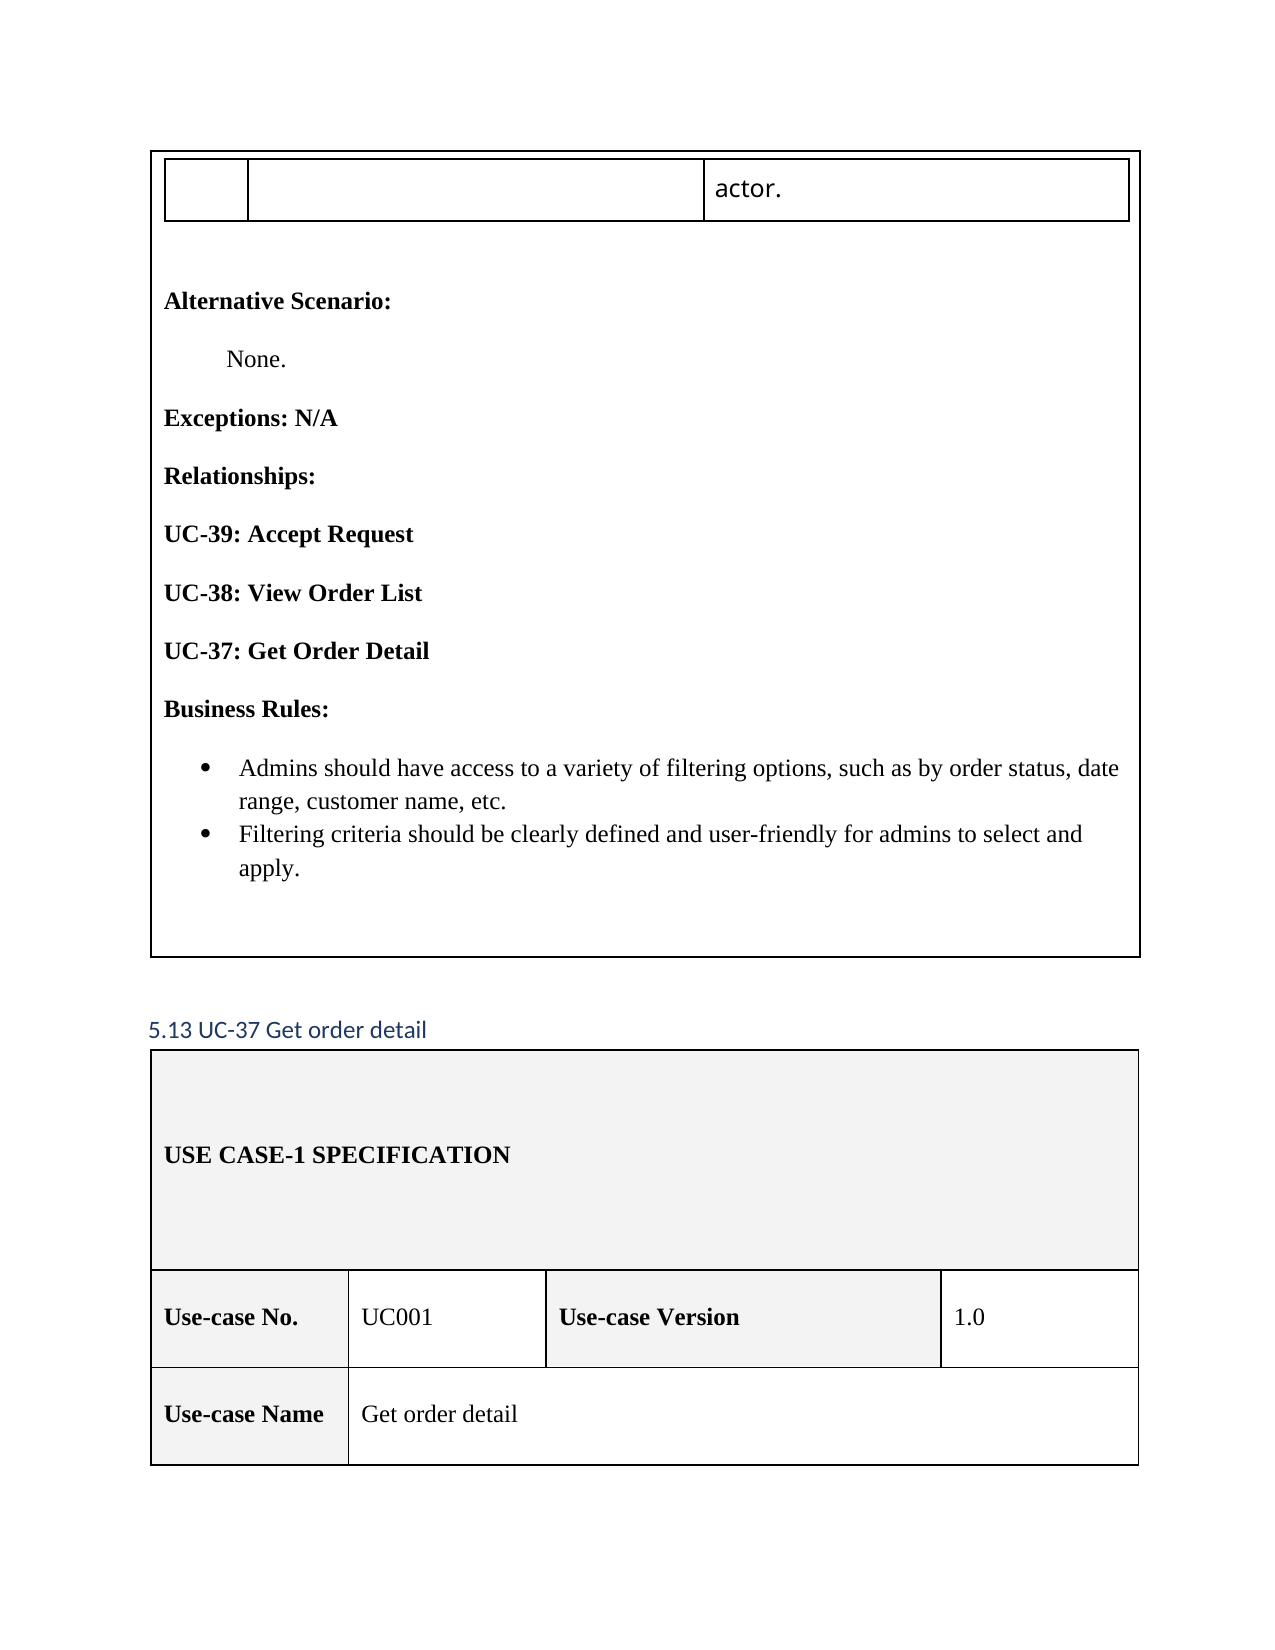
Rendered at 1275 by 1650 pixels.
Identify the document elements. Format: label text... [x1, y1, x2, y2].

table_cell UC001 [349, 1271, 545, 1366]
table_header USE CASE-1 SPECIFICATION [152, 1051, 1138, 1269]
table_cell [152, 152, 1139, 956]
table_cell Use-case Version [547, 1271, 940, 1366]
table_cell Use-case Name [152, 1368, 348, 1464]
table_cell Get order detail [349, 1368, 1138, 1464]
table_cell Use-case No. [152, 1271, 348, 1366]
subtitle 5.13 UC-37 Get order detail [148, 1014, 1127, 1044]
table_cell 1.0 [942, 1271, 1138, 1366]
